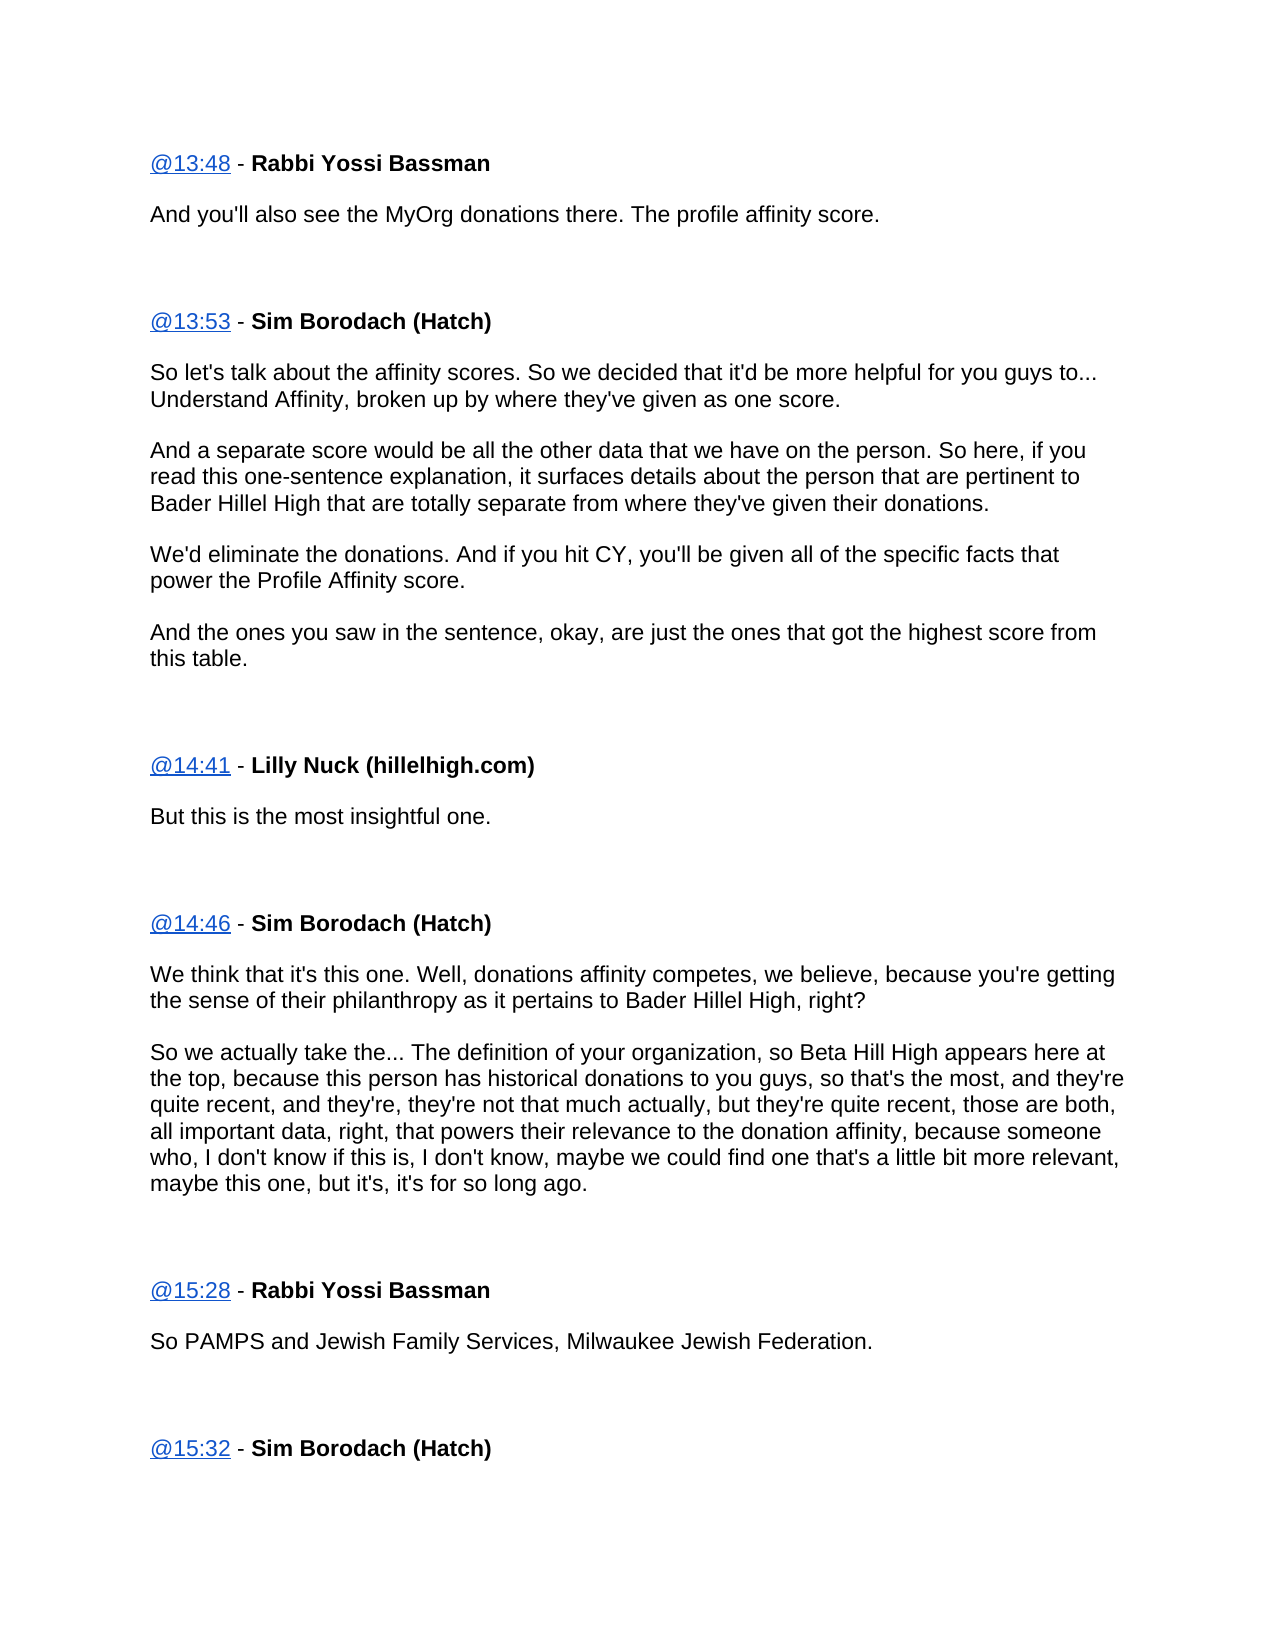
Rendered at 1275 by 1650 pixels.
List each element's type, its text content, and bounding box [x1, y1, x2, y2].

text @15:32 - Sim Borodach (Hatch) [150, 1435, 1125, 1461]
text And you'll also see the MyOrg donations there. The profile affinity score. [150, 201, 1125, 228]
text We'd eliminate the donations. And if you hit CY, you'll be given all of the specific facts that power the Profile Affinity score. [150, 541, 1125, 594]
text @14:41 - Lilly Nuck (hillelhigh.com) [150, 752, 1125, 778]
text So we actually take the... The definition of your organization, so Beta Hill High appears here at the top, because this person has historical donations to you guys, so that's the most, and they're quite recent, and they're, they're not that much actually, but they're quite recent, those are both, all important data, right, that powers their relevance to the donation affinity, because someone who, I don't know if this is, I don't know, maybe we could find one that's a little bit more relevant, maybe this one, but it's, it's for so long ago. [150, 1039, 1125, 1197]
text And a separate score would be all the other data that we have on the person. So here, if you read this one-sentence explanation, it surfaces details about the person that are pertinent to Bader Hillel High that are totally separate from where they've given their donations. [150, 437, 1125, 516]
text We think that it's this one. Well, donations affinity competes, we believe, because you're getting the sense of their philanthropy as it pertains to Bader Hillel High, right? [150, 961, 1125, 1014]
text So let's talk about the affinity scores. So we decided that it'd be more helpful for you guys to... Understand Affinity, broken up by where they've given as one score. [150, 359, 1125, 412]
text But this is the most insightful one. [150, 803, 1125, 829]
text So PAMPS and Jewish Family Services, Milwaukee Jewish Federation. [150, 1328, 1125, 1355]
text @13:48 - Rabbi Yossi Bassman [150, 150, 1125, 176]
text @13:53 - Sim Borodach (Hatch) [150, 308, 1125, 334]
text @14:46 - Sim Borodach (Hatch) [150, 909, 1125, 936]
text And the ones you saw in the sentence, okay, are just the ones that got the highest score from this table. [150, 619, 1125, 671]
text @15:28 - Rabbi Yossi Bassman [150, 1277, 1125, 1303]
